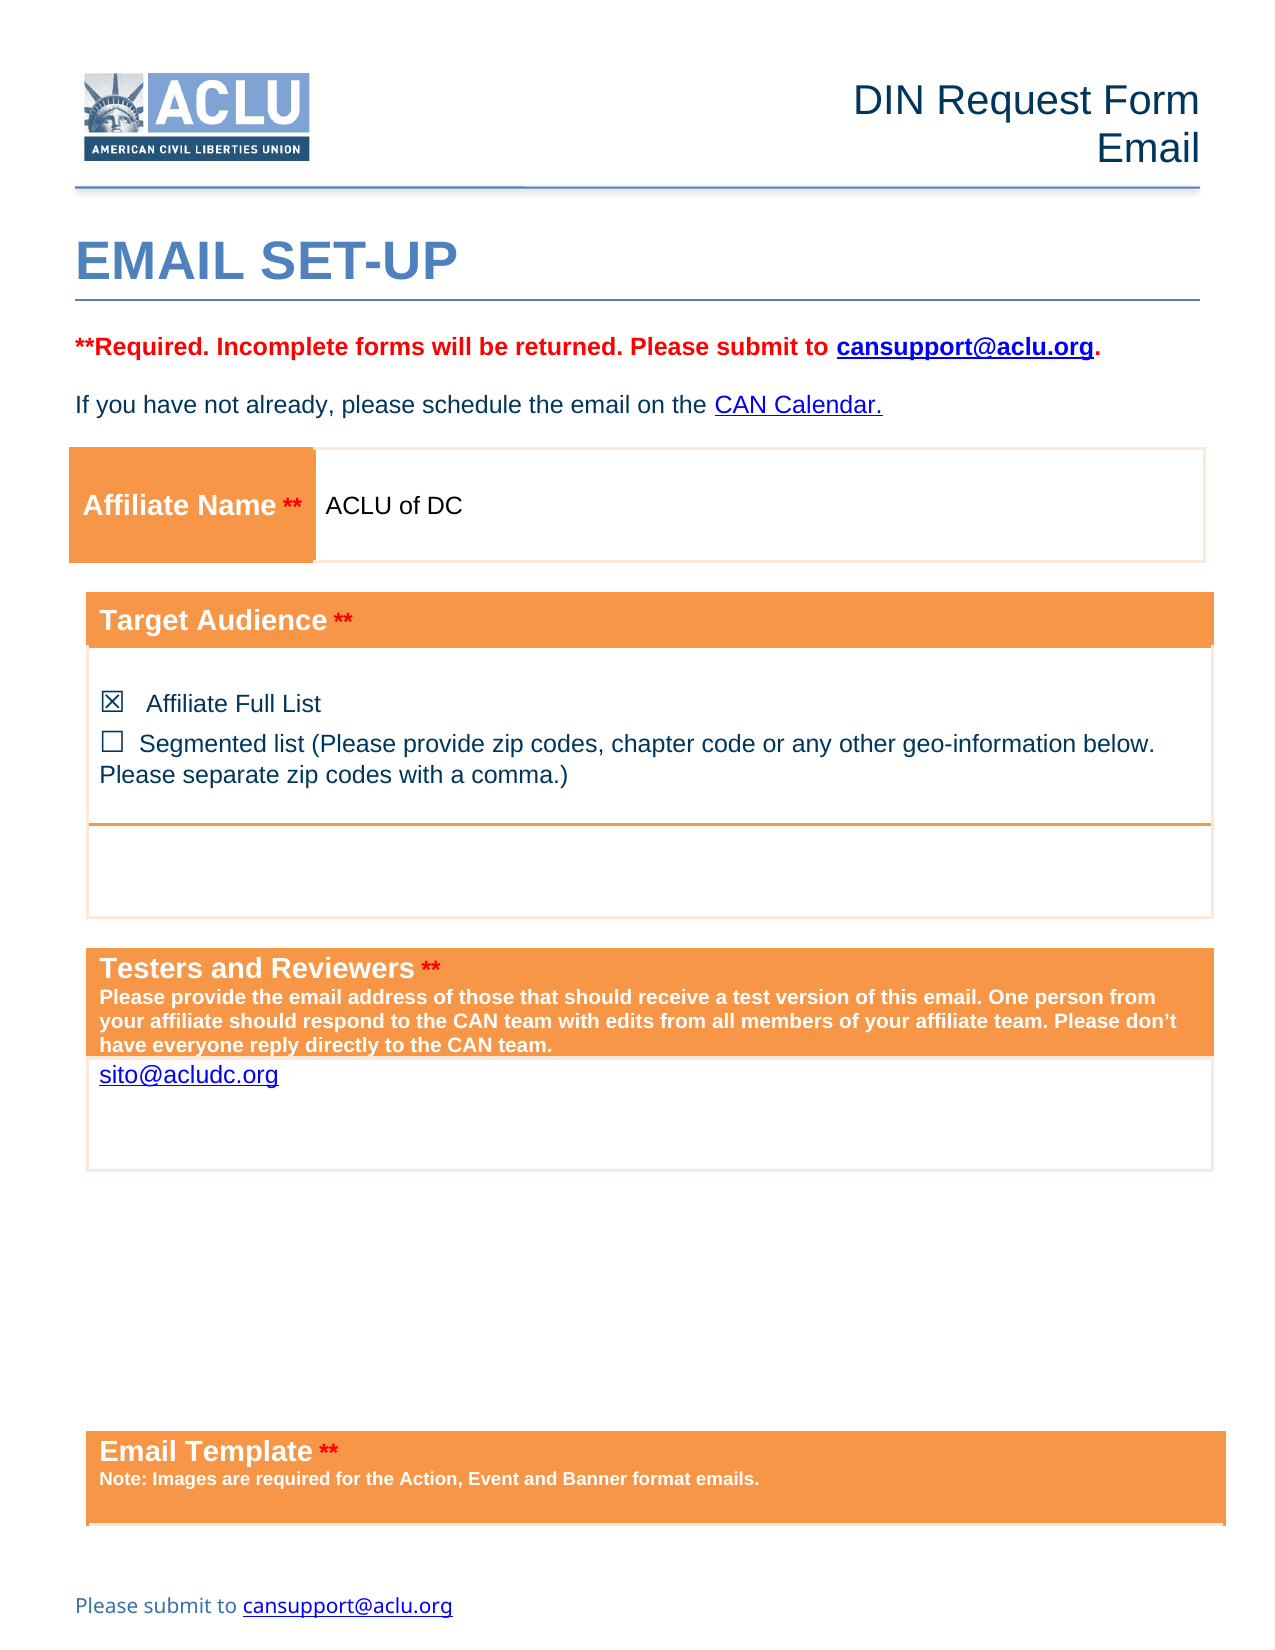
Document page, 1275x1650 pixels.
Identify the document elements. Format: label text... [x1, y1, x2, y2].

table_header Email Template ** Note: Images are required for the Action, Event and Banner format emails. [89, 1434, 1223, 1523]
table_header Testers and Reviewers ** Please provide the email address of those that should receive a test version of this email. One person from your affiliate should respond to the CAN team with edits from all members of your affiliate team. Please don’t have everyone reply directly to the CAN team. [89, 951, 1211, 1056]
text **Required. Incomplete forms will be returned. Please submit to cansupport@aclu.org. [75, 332, 1200, 361]
table_cell sito@acludc.org [89, 1060, 1211, 1169]
table_cell [89, 826, 1211, 916]
table_header Affiliate Name ** [72, 450, 313, 560]
text If you have not already, please schedule the email on the CAN Calendar. [75, 390, 1200, 418]
picture [84, 73, 310, 161]
table_header Target Audience ** [89, 595, 1211, 645]
title EMAIL SET-UP [75, 228, 1200, 299]
table_cell Affiliate Full List Segmented list (Please provide zip codes, chapter code or any other geo-information below. Please separate zip codes with a comma.) [89, 648, 1211, 823]
table_header ACLU of DC [316, 450, 1203, 560]
